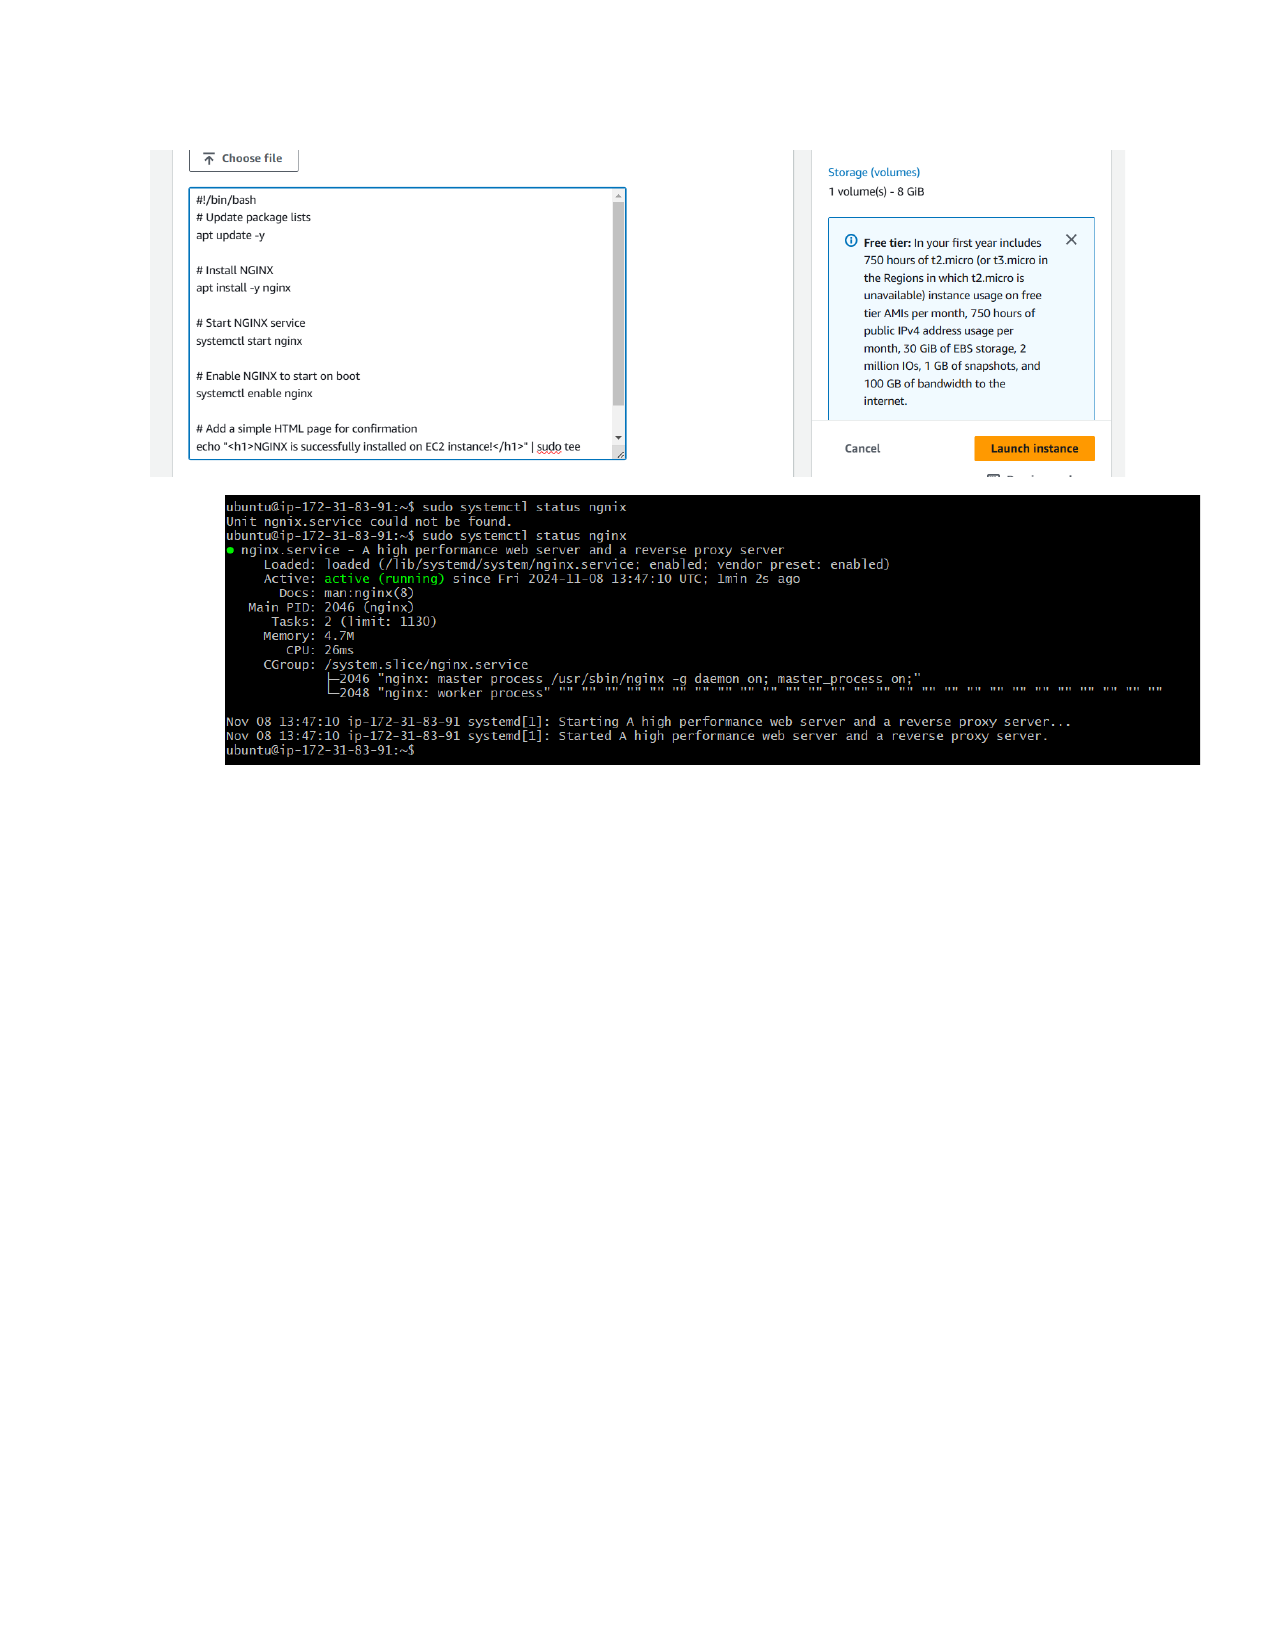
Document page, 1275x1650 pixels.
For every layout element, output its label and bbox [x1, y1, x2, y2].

picture [150, 150, 1125, 477]
picture [225, 495, 1200, 765]
